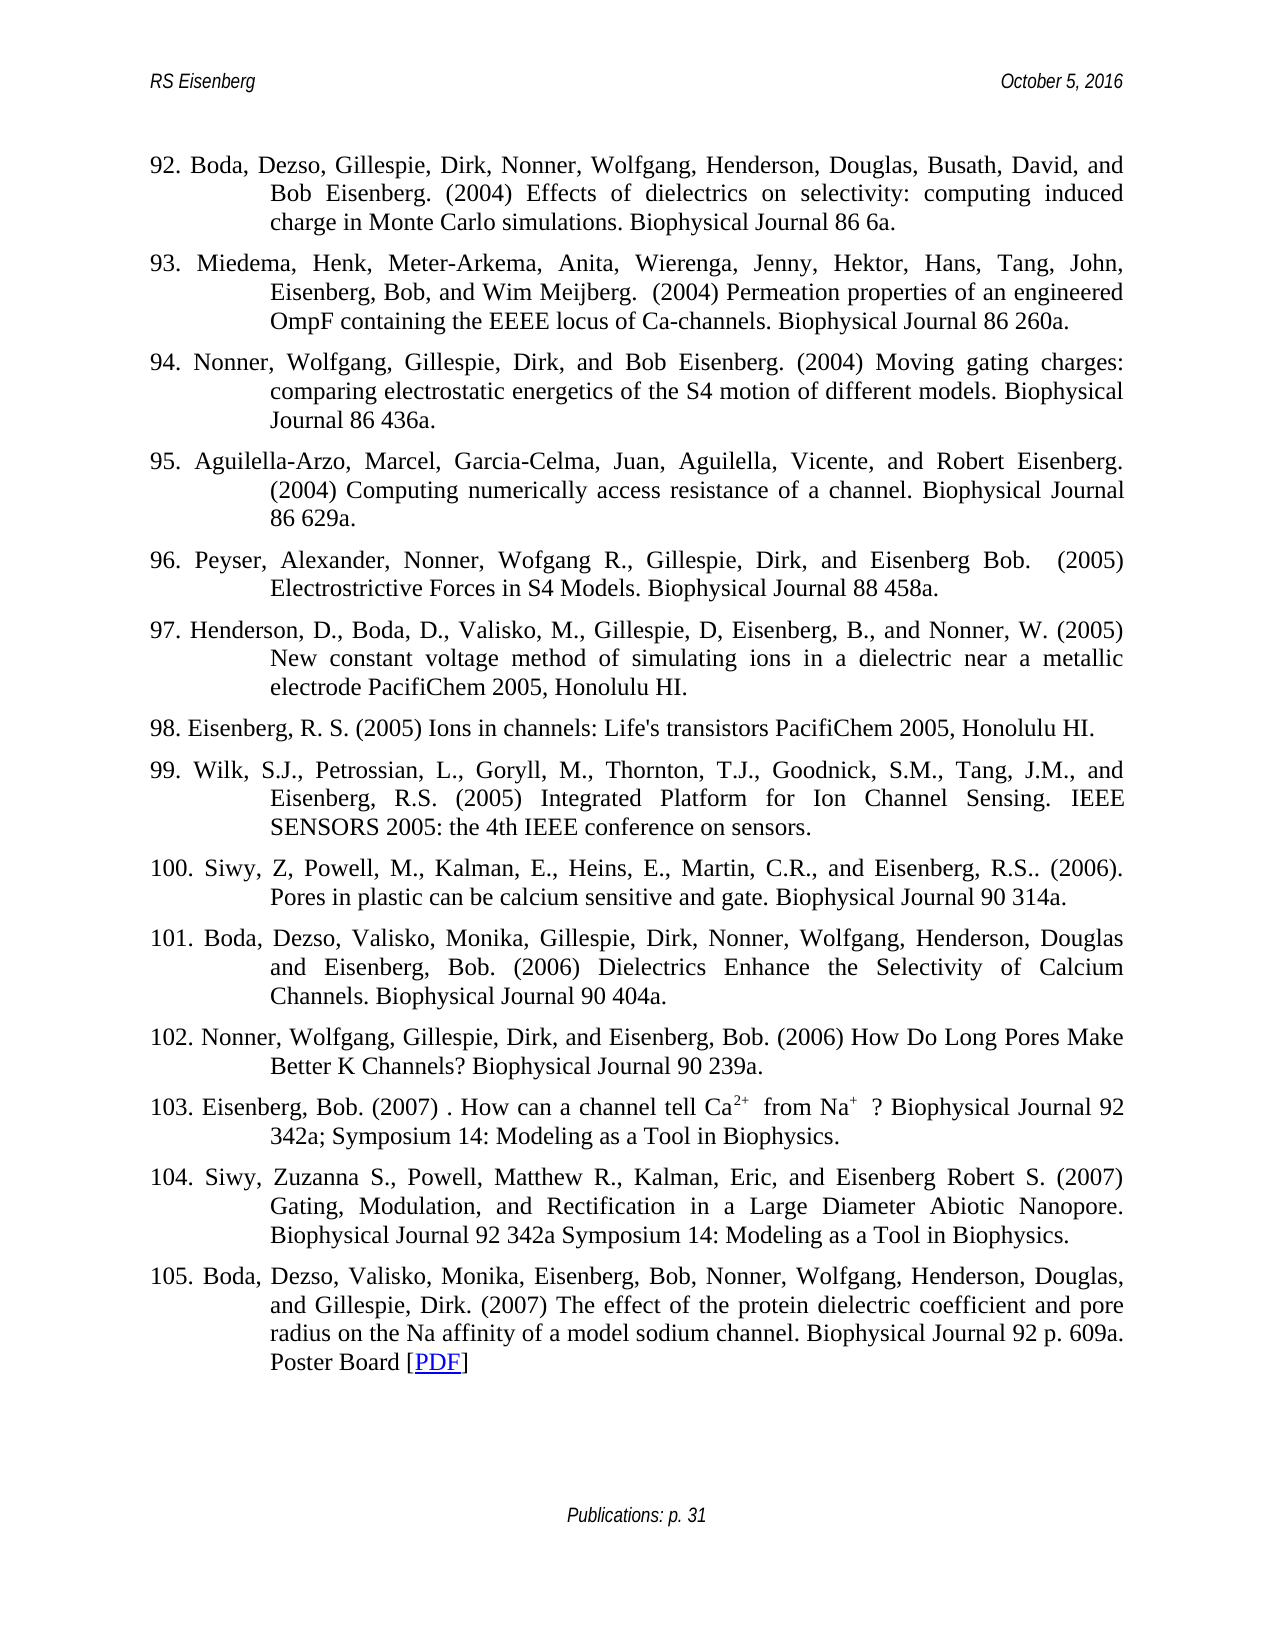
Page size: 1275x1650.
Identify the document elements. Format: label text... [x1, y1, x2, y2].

text 95. Aguilella-Arzo, Marcel, Garcia-Celma, Juan, Aguilella, Vicente, and Robert Eisenberg. (2004) Computing numerically access resistance of a channel. Biophysical Journal 86 629a. [150, 446, 1125, 532]
text 103. Eisenberg, Bob. (2007) . How can a channel tell Ca2+ from Na+ ? Biophysical Journal 92 342a; Symposium 14: Modeling as a Tool in Biophysics. [150, 1092, 1125, 1150]
text 98. Eisenberg, R. S. (2005) Ions in channels: Life's transistors PacifiChem 2005, Honolulu HI. [150, 713, 1125, 742]
text 94. Nonner, Wolfgang, Gillespie, Dirk, and Bob Eisenberg. (2004) Moving gating charges: comparing electrostatic energetics of the S4 motion of different models. Biophysical Journal 86 436a. [150, 347, 1125, 433]
text 104. Siwy, Zuzanna S., Powell, Matthew R., Kalman, Eric, and Eisenberg Robert S. (2007) Gating, Modulation, and Rectification in a Large Diameter Abiotic Nanopore. Biophysical Journal 92 342a Symposium 14: Modeling as a Tool in Biophysics. [150, 1162, 1125, 1248]
text 92. Boda, Dezso, Gillespie, Dirk, Nonner, Wolfgang, Henderson, Douglas, Busath, David, and Bob Eisenberg. (2004) Effects of dielectrics on selectivity: computing induced charge in Monte Carlo simulations. Biophysical Journal 86 6a. [150, 150, 1125, 236]
text 101. Boda, Dezso, Valisko, Monika, Gillespie, Dirk, Nonner, Wolfgang, Henderson, Douglas and Eisenberg, Bob. (2006) Dielectrics Enhance the Selectivity of Calcium Channels. Biophysical Journal 90 404a. [150, 923, 1125, 1010]
text 96. Peyser, Alexander, Nonner, Wofgang R., Gillespie, Dirk, and Eisenberg Bob. (2005) Electrostrictive Forces in S4 Models. Biophysical Journal 88 458a. [150, 545, 1125, 602]
text 93. Miedema, Henk, Meter-Arkema, Anita, Wierenga, Jenny, Hektor, Hans, Tang, John, Eisenberg, Bob, and Wim Meijberg. (2004) Permeation properties of an engineered OmpF containing the EEEE locus of Ca-channels. Biophysical Journal 86 260a. [150, 248, 1125, 335]
text 102. Nonner, Wolfgang, Gillespie, Dirk, and Eisenberg, Bob. (2006) How Do Long Pores Make Better K Channels? Biophysical Journal 90 239a. [150, 1022, 1125, 1080]
text 99. Wilk, S.J., Petrossian, L., Goryll, M., Thornton, T.J., Goodnick, S.M., Tang, J.M., and Eisenberg, R.S. (2005) Integrated Platform for Ion Channel Sensing. IEEE SENSORS 2005: the 4th IEEE conference on sensors. [150, 755, 1125, 841]
text 97. Henderson, D., Boda, D., Valisko, M., Gillespie, D, Eisenberg, B., and Nonner, W. (2005) New constant voltage method of simulating ions in a dielectric near a metallic electrode PacifiChem 2005, Honolulu HI. [150, 615, 1125, 701]
text 100. Siwy, Z, Powell, M., Kalman, E., Heins, E., Martin, C.R., and Eisenberg, R.S.. (2006). Pores in plastic can be calcium sensitive and gate. Biophysical Journal 90 314a. [150, 853, 1125, 911]
text 105. Boda, Dezso, Valisko, Monika, Eisenberg, Bob, Nonner, Wolfgang, Henderson, Douglas, and Gillespie, Dirk. (2007) The effect of the protein dielectric coefficient and pore radius on the Na affinity of a model sodium channel. Biophysical Journal 92 p. 609a. Poster Board [PDF] [150, 1261, 1125, 1376]
